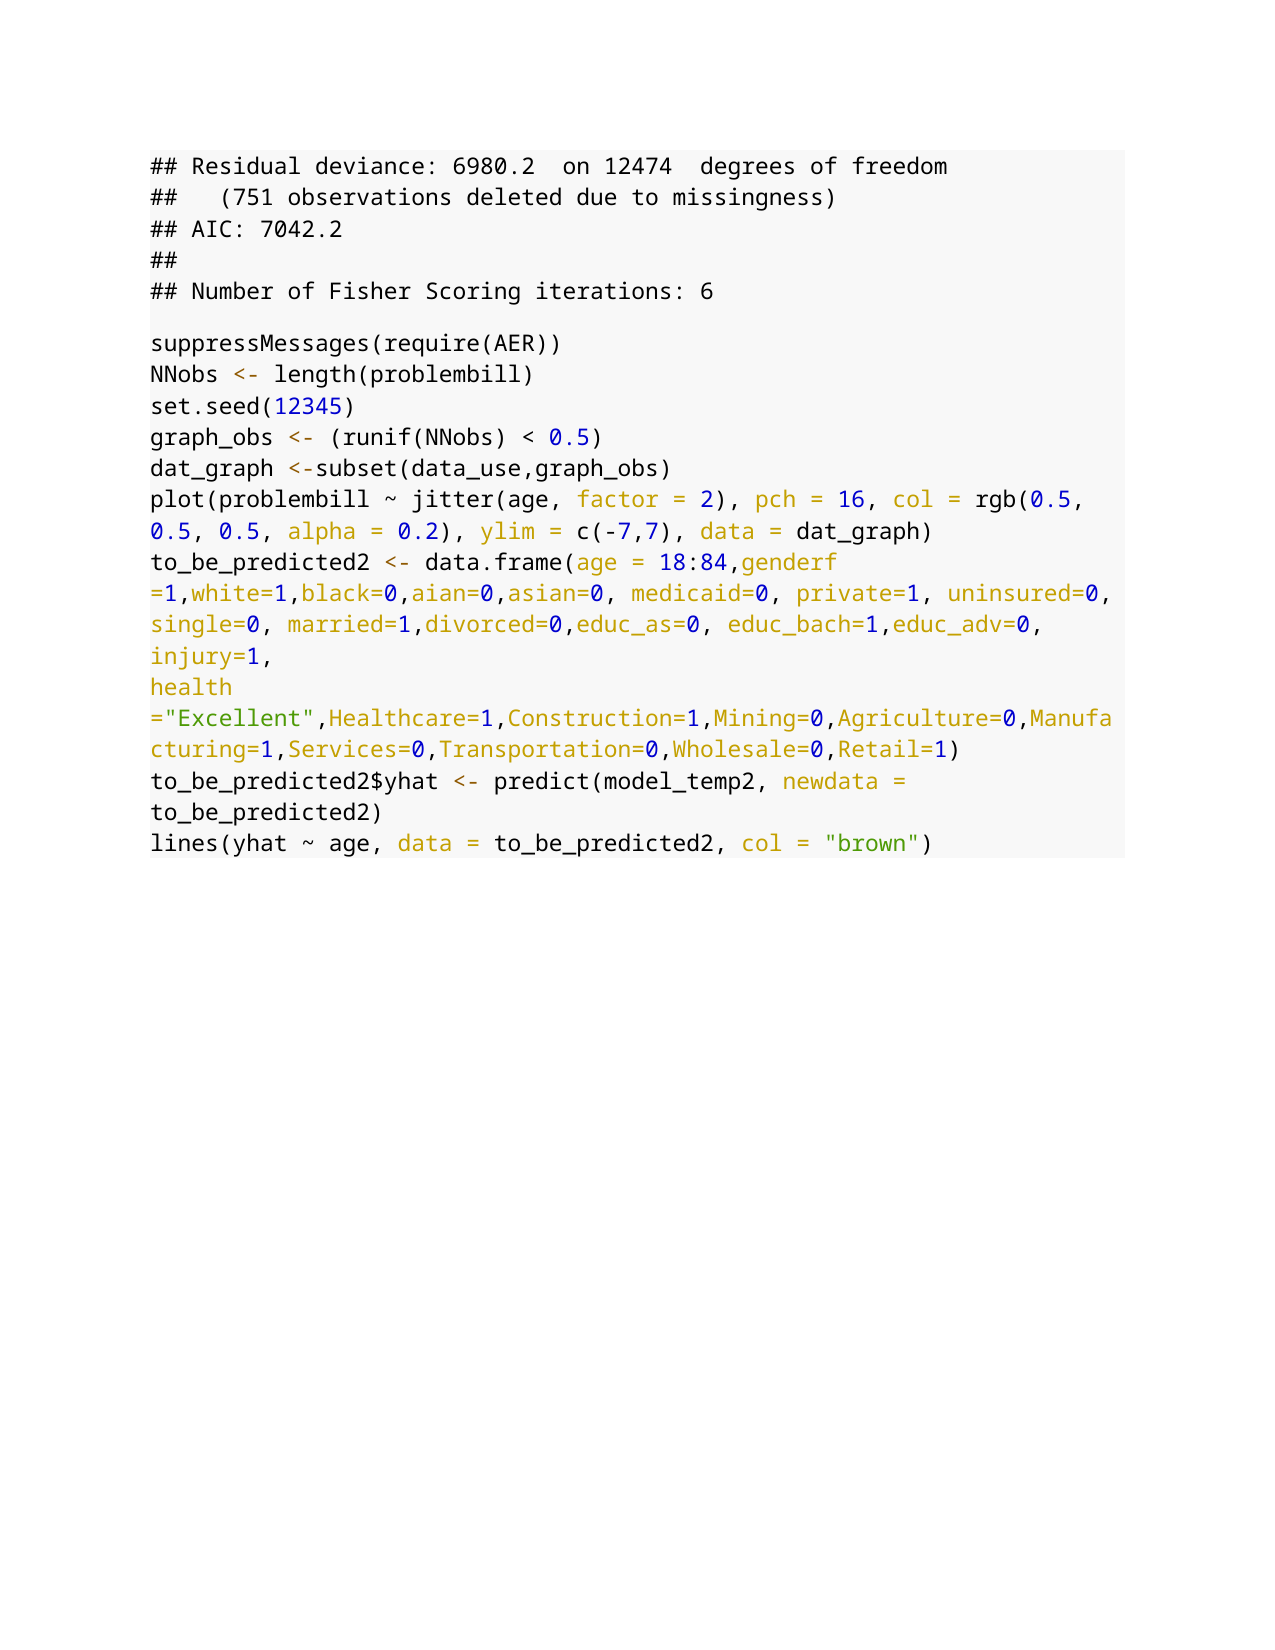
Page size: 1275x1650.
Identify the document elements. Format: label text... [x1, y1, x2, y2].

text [150, 150, 1125, 306]
text suppressMessages(require(AER)) NNobs <- length(problembill) set.seed(12345) graph_obs <- (runif(NNobs) < 0.5) dat_graph <-subset(data_use,graph_obs) plot(problembill ~ jitter(age, factor = 2), pch = 16, col = rgb(0.5, 0.5, 0.5, alpha = 0.2), ylim = c(-7,7), data = dat_graph) to_be_predicted2 <- data.frame(age = 18:84,genderf =1,white=1,black=0,aian=0,asian=0, medicaid=0, private=1, uninsured=0, single=0, married=1,divorced=0,educ_as=0, educ_bach=1,educ_adv=0, injury=1, health="Excellent",Healthcare=1,Construction=1,Mining=0,Agriculture=0,Manufacturing=1,Services=0,Transportation=0,Wholesale=0,Retail=1) to_be_predicted2$yhat <- predict(model_temp2, newdata = to_be_predicted2) lines(yhat ~ age, data = to_be_predicted2, col = "brown") [150, 327, 1125, 858]
